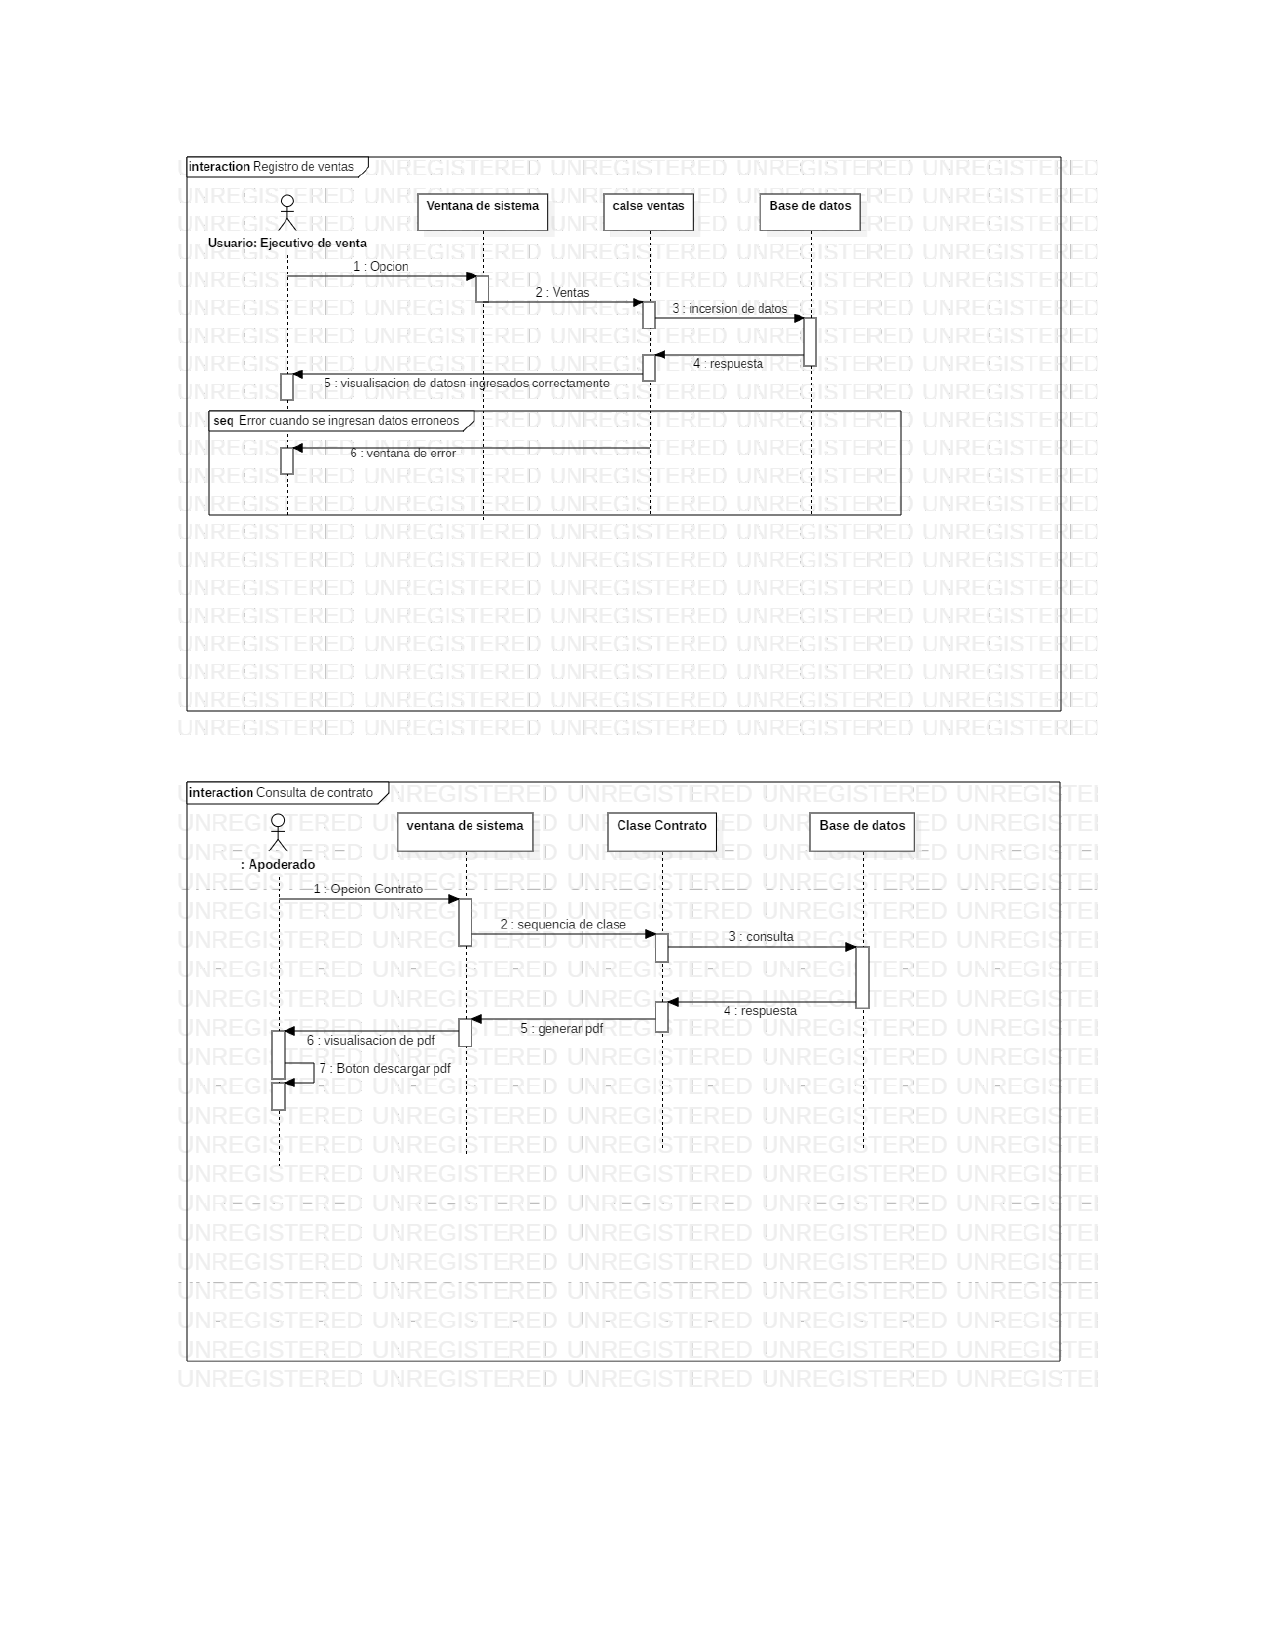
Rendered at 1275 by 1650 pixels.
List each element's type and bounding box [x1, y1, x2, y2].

picture [177, 772, 1098, 1400]
picture [177, 147, 1098, 748]
